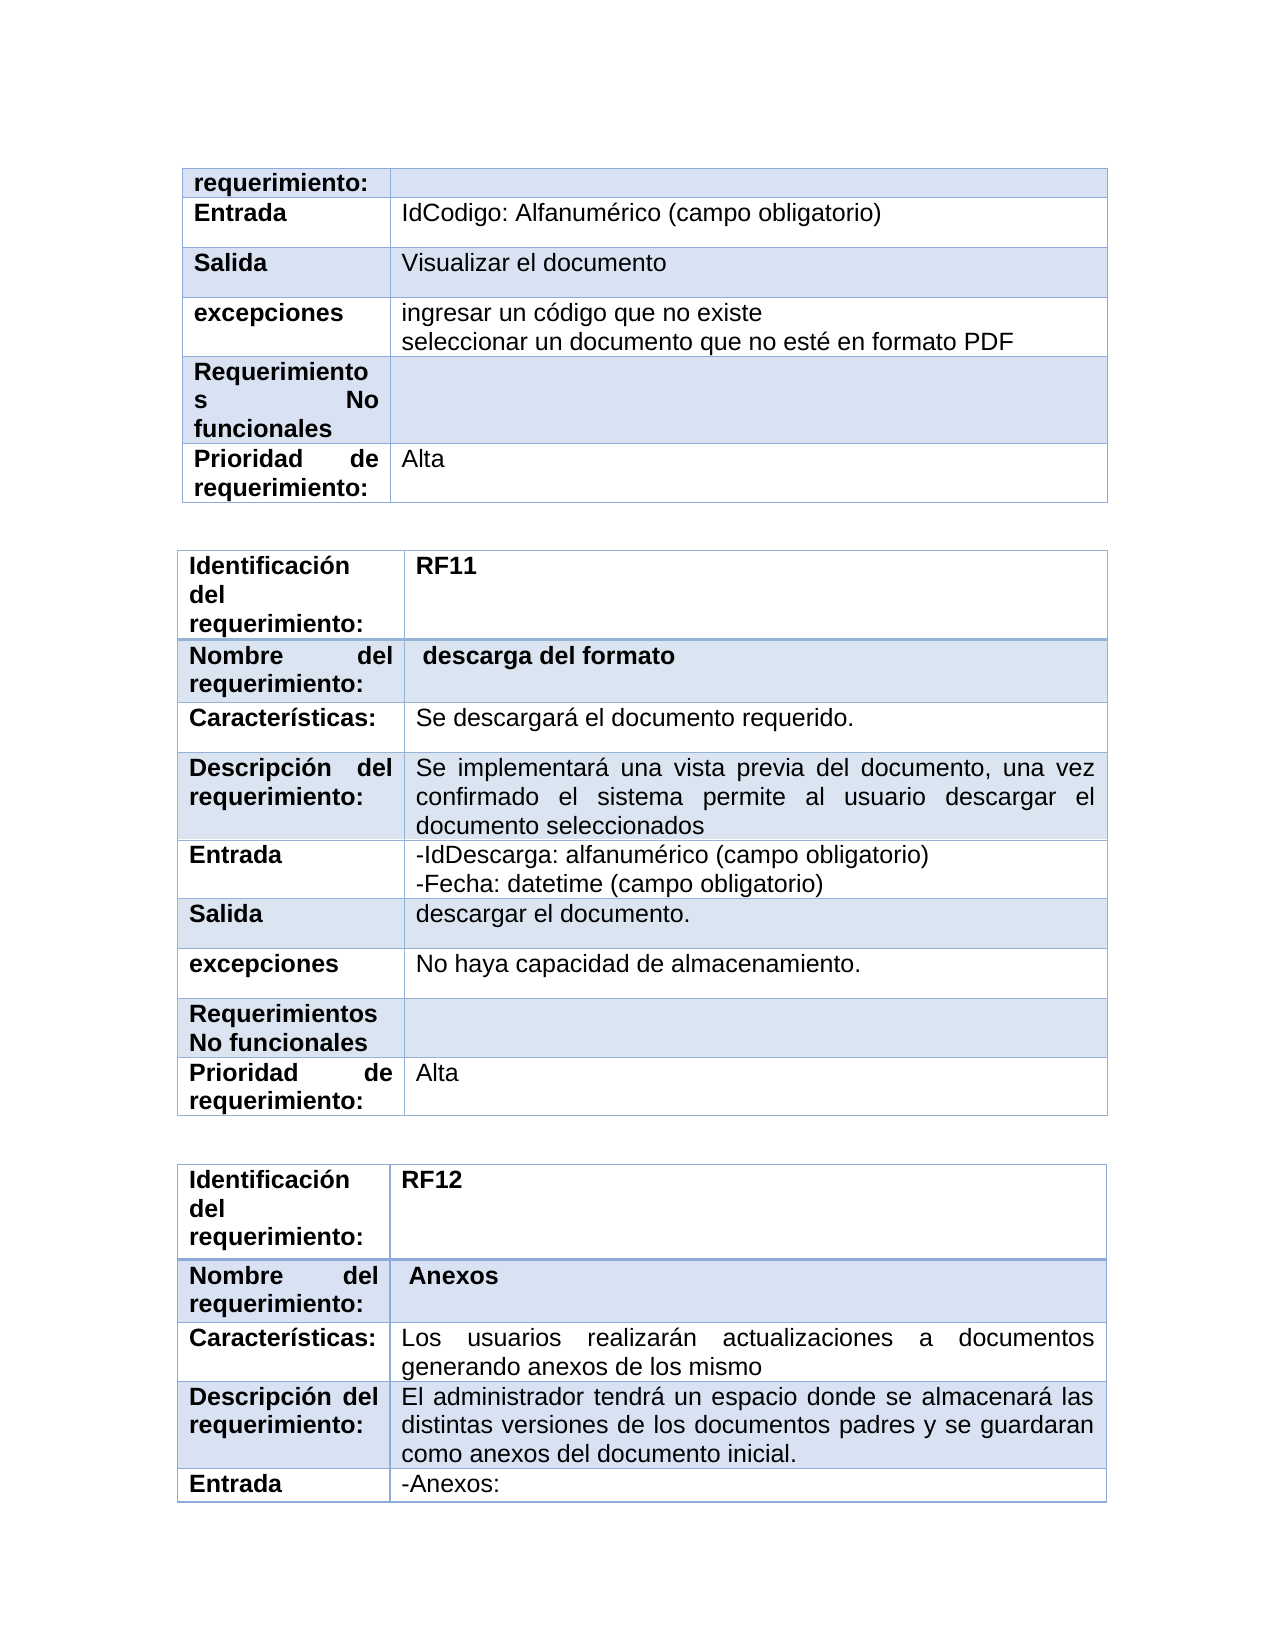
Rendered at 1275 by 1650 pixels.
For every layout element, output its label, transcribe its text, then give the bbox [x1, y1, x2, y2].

table_cell [405, 999, 1107, 1057]
table_cell Descripción del requerimiento: [178, 753, 404, 839]
table_cell Características: [178, 703, 404, 752]
table_cell Anexos [391, 1261, 1106, 1322]
table_cell Salida [178, 899, 404, 948]
table_cell Alta [391, 444, 1107, 502]
table_header RF12 [391, 1165, 1106, 1258]
table_cell Requerimientos No funcionales [183, 357, 390, 443]
table_cell Nombre del requerimiento: [178, 641, 404, 702]
table_cell Prioridad de requerimiento: [183, 444, 390, 502]
table_cell excepciones [183, 298, 390, 356]
table_cell El administrador tendrá un espacio donde se almacenará las distintas versiones de los documentos padres y se guardaran como anexos del documento inicial. [391, 1382, 1106, 1468]
table_cell Alta [405, 1058, 1107, 1115]
table_cell No haya capacidad de almacenamiento. [405, 949, 1107, 998]
table_cell excepciones [178, 949, 404, 998]
table_cell Salida [183, 248, 390, 297]
table_cell Entrada [178, 841, 404, 898]
table_cell -IdDescarga: alfanumérico (campo obligatorio) -Fecha: datetime (campo obligatorio) [405, 841, 1107, 898]
table_cell Se implementará una vista previa del documento, una vez confirmado el sistema permite al usuario descargar el documento seleccionados [405, 753, 1107, 839]
table_header RF11 [405, 551, 1107, 638]
table_cell Nombre del requerimiento: [178, 1261, 389, 1322]
table_cell Prioridad de requerimiento: [178, 1058, 404, 1115]
table_cell Requerimientos No funcionales [178, 999, 404, 1057]
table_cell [183, 169, 390, 197]
table_cell IdCodigo: Alfanumérico (campo obligatorio) [391, 198, 1107, 247]
table_cell Descripción del requerimiento: [178, 1382, 389, 1468]
table_cell Entrada [178, 1469, 389, 1501]
table_cell Características: [178, 1323, 389, 1381]
table_cell Entrada [183, 198, 390, 247]
table_header Identificación del requerimiento: [178, 551, 404, 638]
table_cell [391, 357, 1107, 443]
table_header Identificación del requerimiento: [178, 1165, 389, 1258]
table_cell Los usuarios realizarán actualizaciones a documentos generando anexos de los mismo [391, 1323, 1106, 1381]
table_cell descarga del formato [405, 641, 1107, 702]
table_cell descargar el documento. [405, 899, 1107, 948]
table_cell Se descargará el documento requerido. [405, 703, 1107, 752]
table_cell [391, 1469, 1106, 1501]
table_cell Visualizar el documento [391, 248, 1107, 297]
table_cell ingresar un código que no existe seleccionar un documento que no esté en formato PDF [391, 298, 1107, 356]
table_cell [391, 169, 1107, 197]
